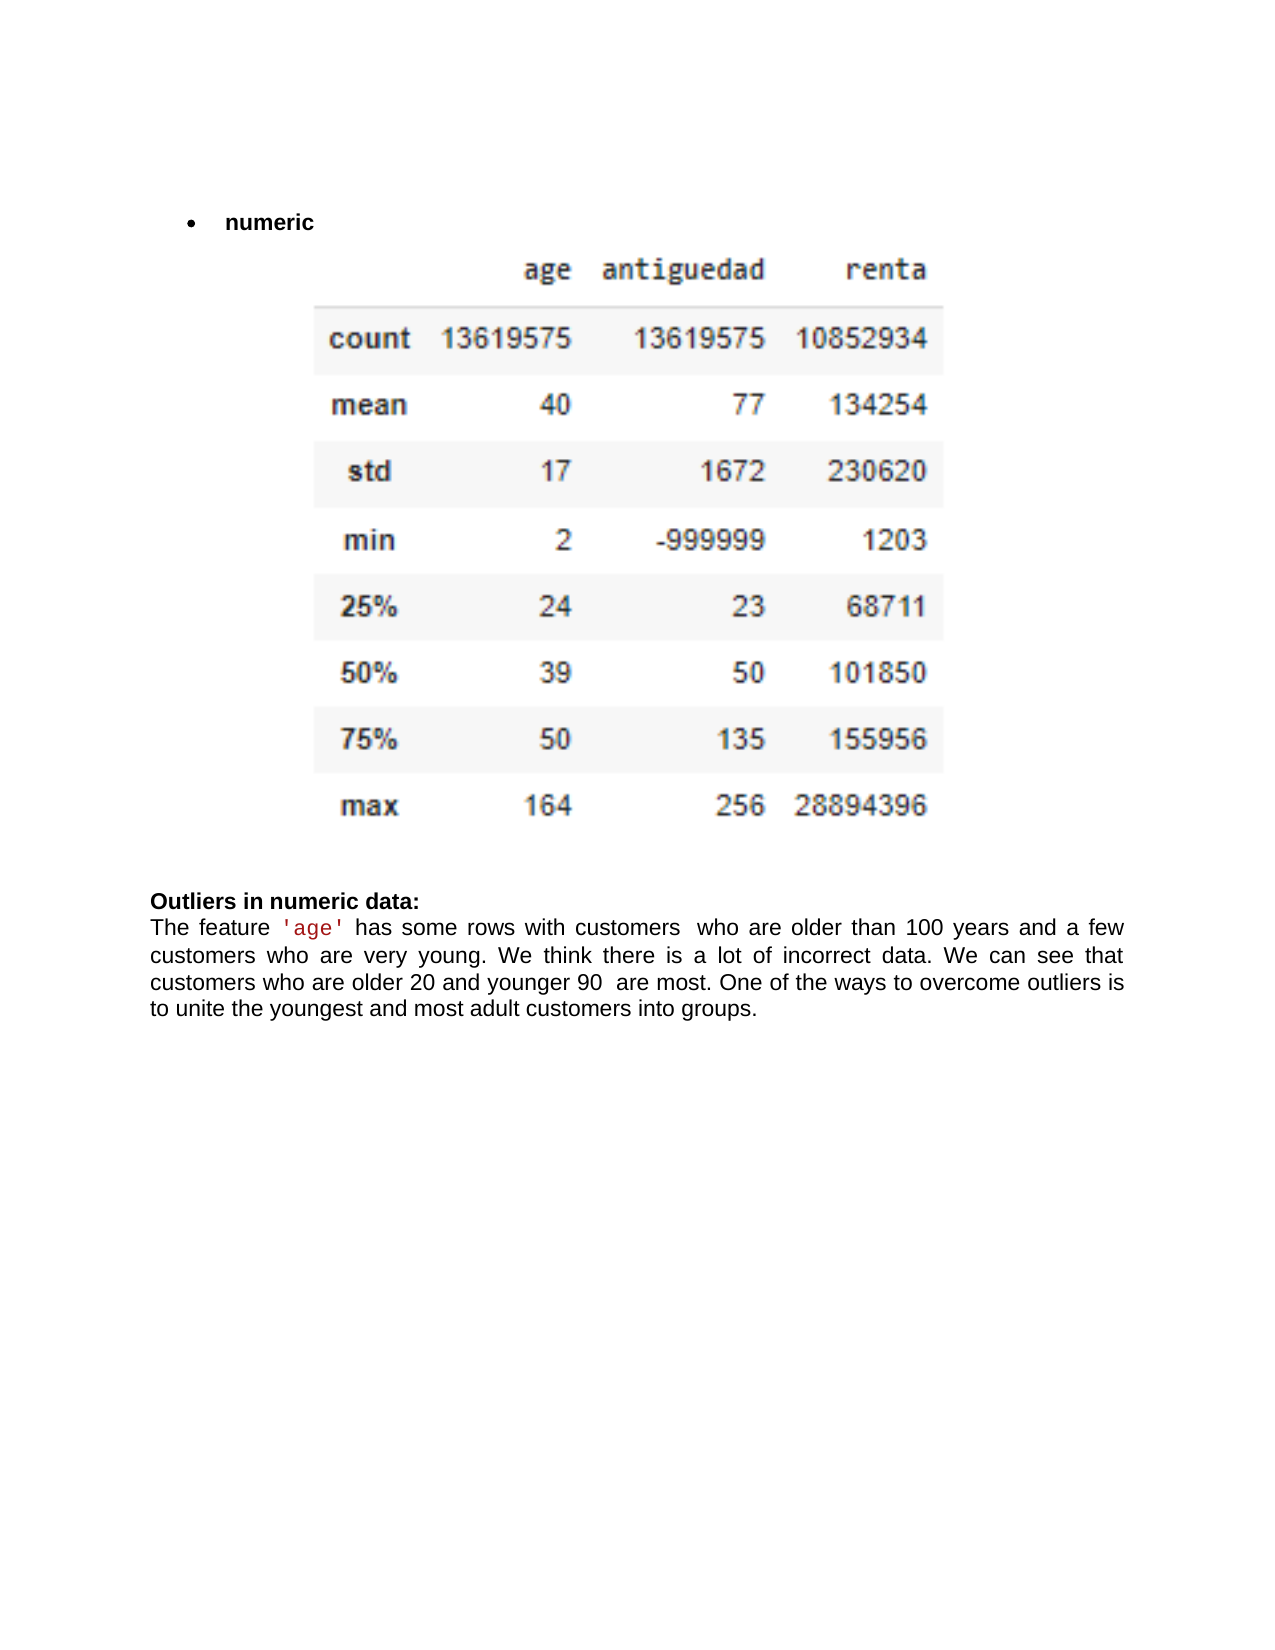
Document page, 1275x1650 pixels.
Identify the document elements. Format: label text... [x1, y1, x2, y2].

text The feature 'age' has some rows with customers who are older than 100 years and a few customers who are very young. We think there is a lot of incorrect data. We can see that customers who are older 20 and younger 90 are most. One of the ways to overcome outliers is to unite the youngest and most adult customers into groups. [150, 914, 1125, 1021]
text Outliers in numeric data: [150, 888, 1125, 914]
picture [307, 235, 968, 835]
list numeric [187, 209, 1125, 236]
